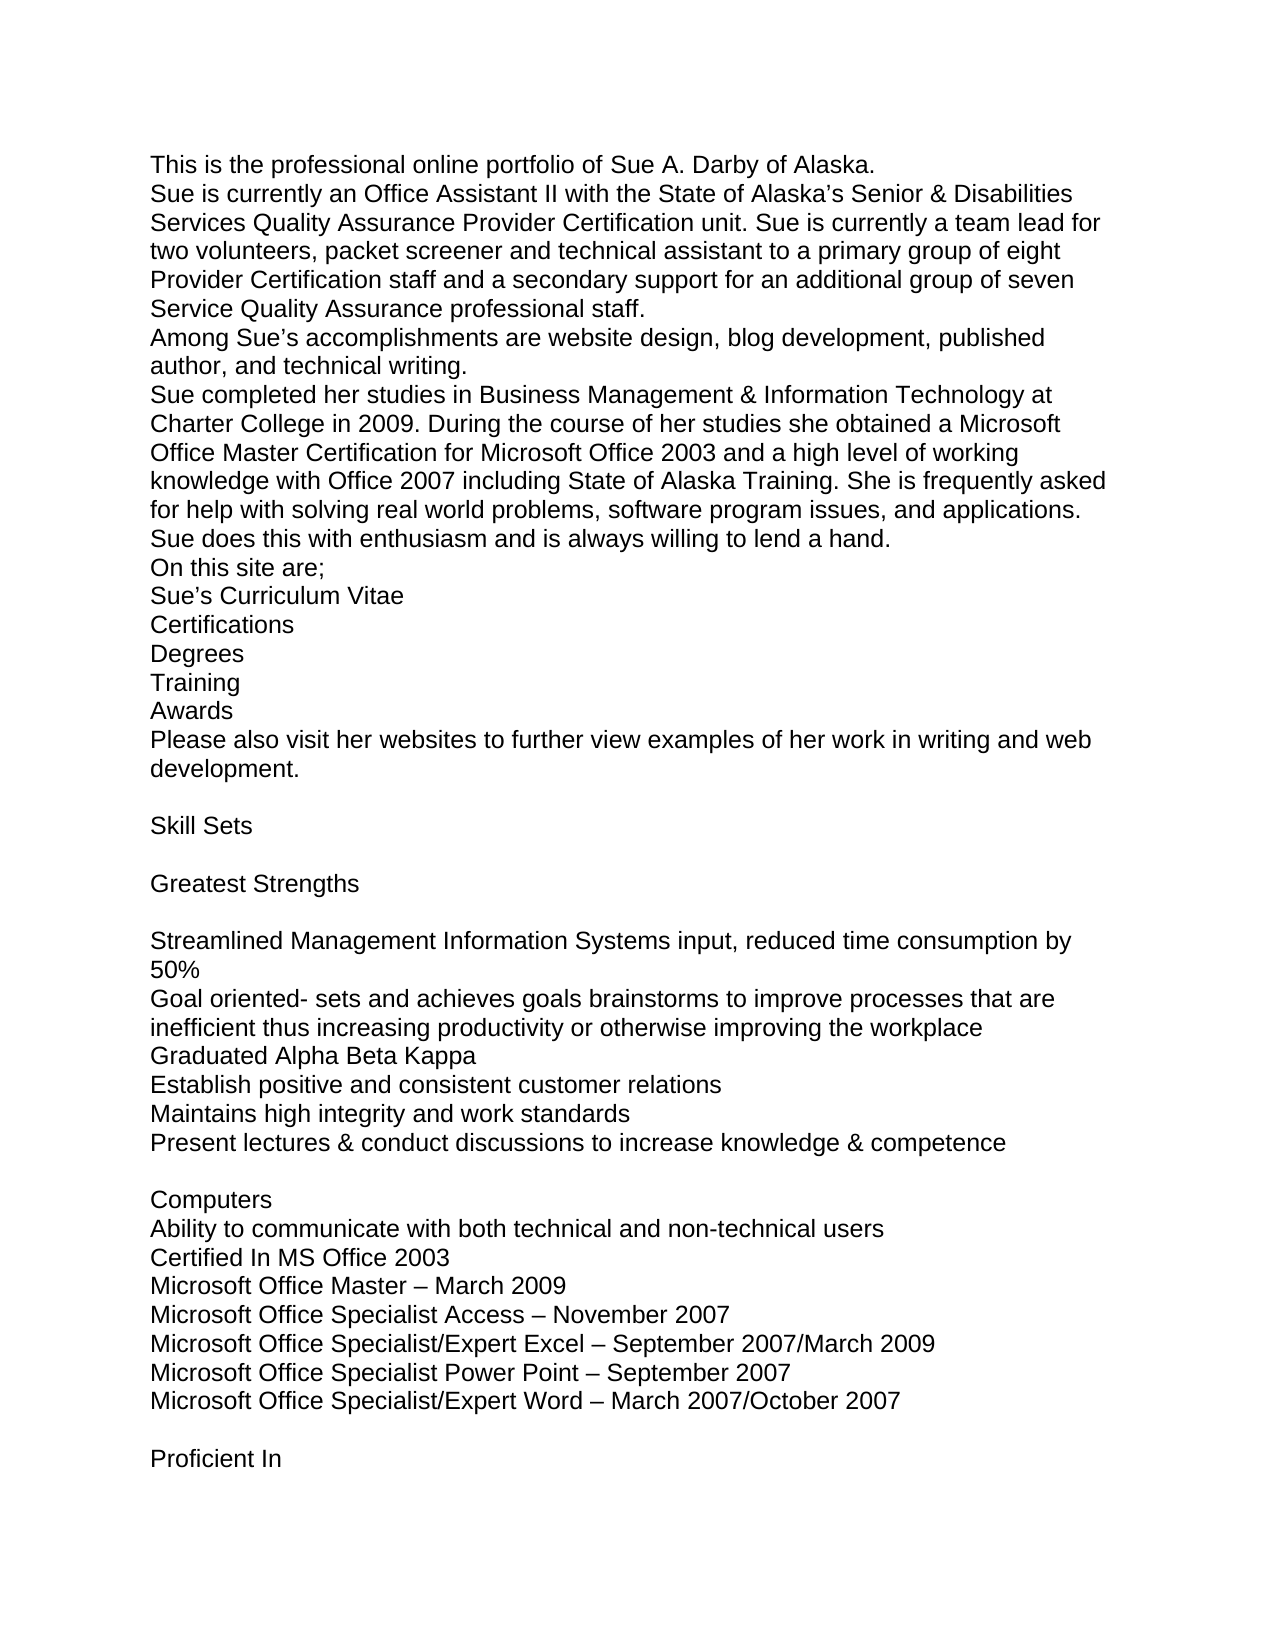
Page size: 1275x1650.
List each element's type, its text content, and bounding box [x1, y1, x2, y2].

text Degrees [150, 639, 1125, 667]
text Microsoft Office Specialist/Expert Word – March 2007/October 2007 [150, 1386, 1125, 1415]
text Microsoft Office Specialist Access – November 2007 [150, 1300, 1125, 1329]
text Maintains high integrity and work standards [150, 1099, 1125, 1127]
text Microsoft Office Master – March 2009 [150, 1271, 1125, 1300]
text Greatest Strengths [150, 869, 1125, 897]
text Awards [150, 696, 1125, 725]
text Among Sue’s accomplishments are website design, blog development, published author, and technical writing. [150, 322, 1125, 380]
text Training [150, 667, 1125, 696]
text Please also visit her websites to further view examples of her work in writing and web development. [150, 725, 1125, 782]
text On this site are; [150, 552, 1125, 581]
text Ability to communicate with both technical and non-technical users [150, 1214, 1125, 1242]
text Sue’s Curriculum Vitae [150, 581, 1125, 610]
text Certified In MS Office 2003 [150, 1242, 1125, 1271]
text Establish positive and consistent customer relations [150, 1070, 1125, 1099]
text Streamlined Management Information Systems input, reduced time consumption by 50% [150, 926, 1125, 984]
text Microsoft Office Specialist Power Point – September 2007 [150, 1357, 1125, 1386]
text Computers [150, 1185, 1125, 1214]
text Skill Sets [150, 811, 1125, 840]
text Certifications [150, 610, 1125, 639]
text Sue completed her studies in Business Management & Information Technology at Charter College in 2009. During the course of her studies she obtained a Microsoft Office Master Certification for Microsoft Office 2003 and a high level of working knowledge with Office 2007 including State of Alaska Training. She is frequently asked for help with solving real world problems, software program issues, and applications. [150, 380, 1125, 524]
text Sue is currently an Office Assistant II with the State of Alaska’s Senior & Disabilities Services Quality Assurance Provider Certification unit. Sue is currently a team lead for two volunteers, packet screener and technical assistant to a primary group of eight Provider Certification staff and a secondary support for an additional group of seven Service Quality Assurance professional staff. [150, 179, 1125, 322]
text This is the professional online portfolio of Sue A. Darby of Alaska. [150, 150, 1125, 179]
text Goal oriented- sets and achieves goals brainstorms to improve processes that are inefficient thus increasing productivity or otherwise improving the workplace [150, 984, 1125, 1041]
text Graduated Alpha Beta Kappa [150, 1041, 1125, 1070]
text Present lectures & conduct discussions to increase knowledge & competence [150, 1127, 1125, 1156]
text Microsoft Office Specialist/Expert Excel – September 2007/March 2009 [150, 1329, 1125, 1357]
text Sue does this with enthusiasm and is always willing to lend a hand. [150, 524, 1125, 552]
text Proficient In [150, 1444, 1125, 1472]
